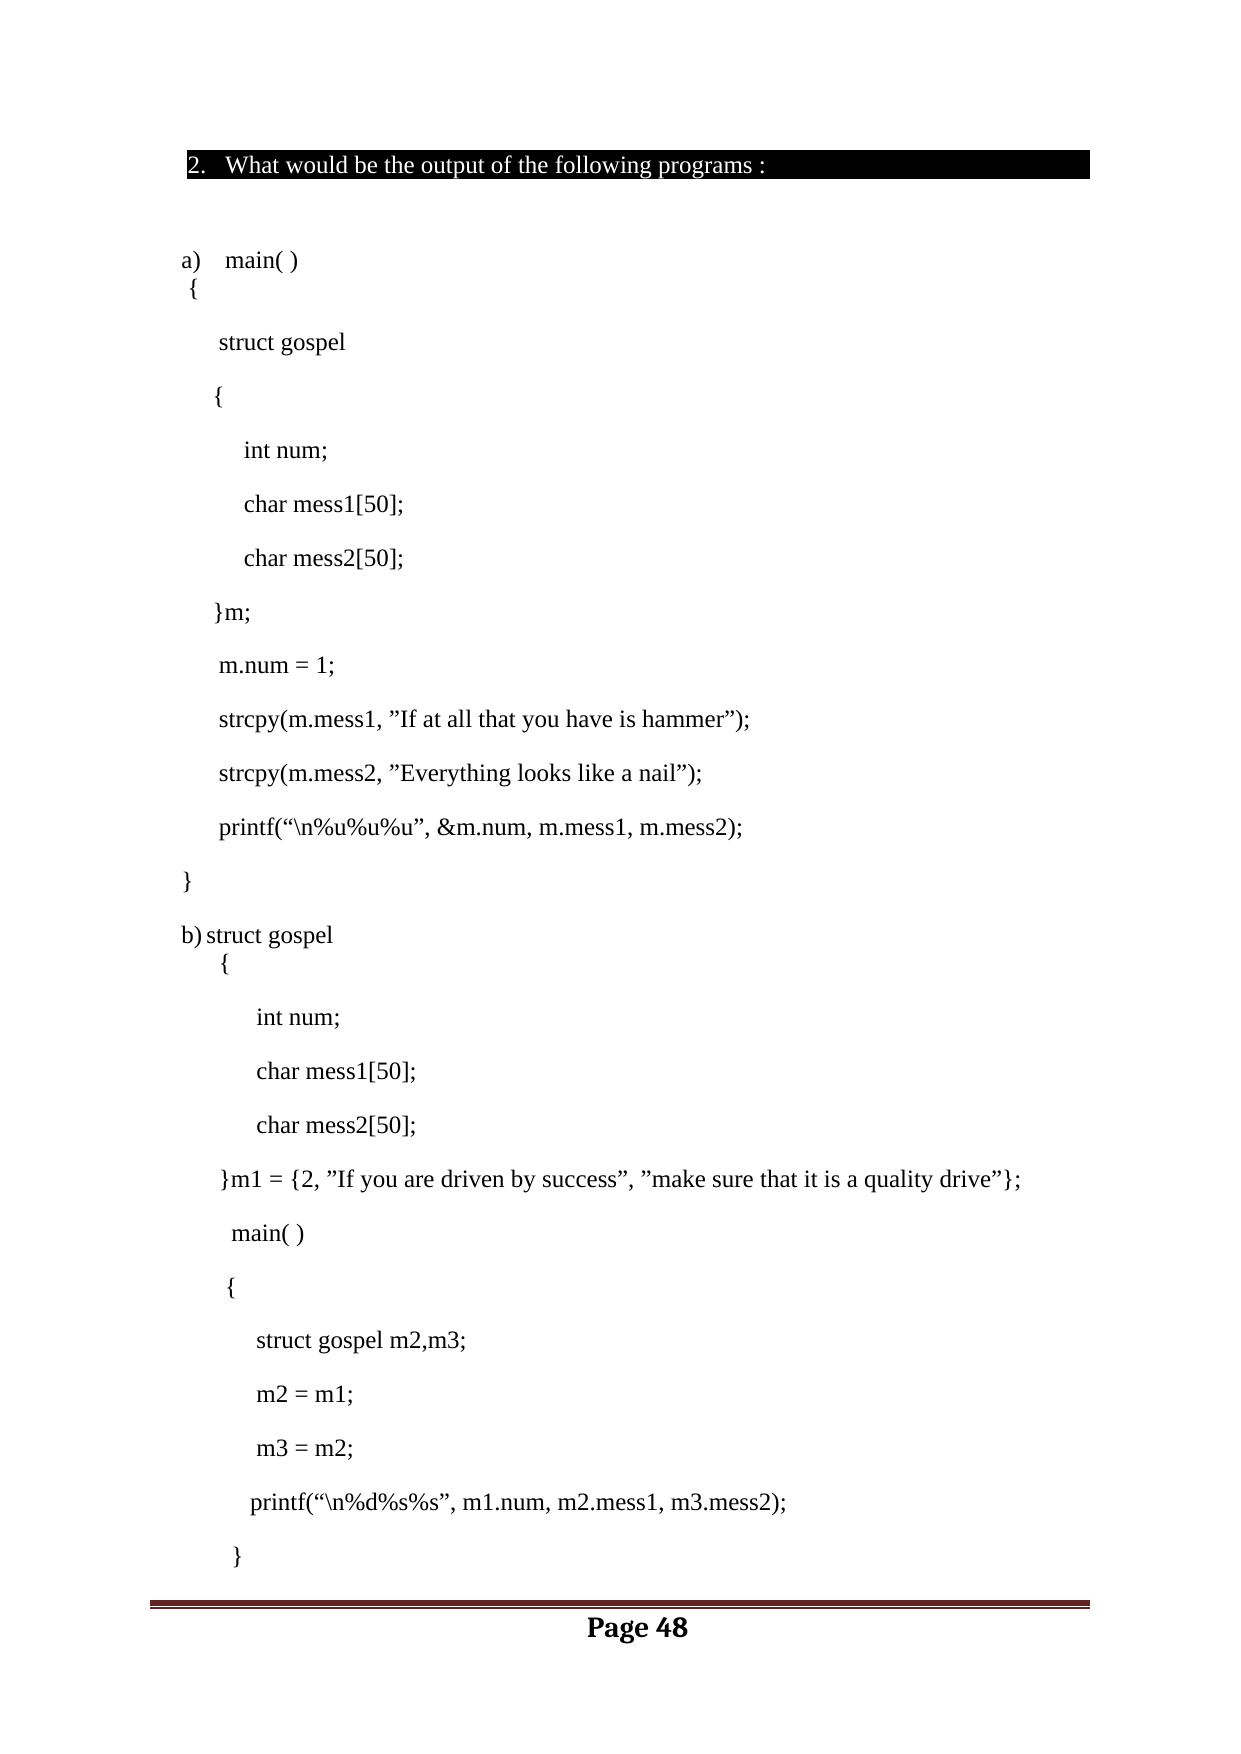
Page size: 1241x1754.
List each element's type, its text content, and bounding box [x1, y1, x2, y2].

list main( ) [150, 245, 1090, 273]
text char mess2[50]; [150, 543, 1090, 572]
text { [150, 381, 1090, 410]
text char mess1[50]; [206, 1056, 1090, 1085]
text strcpy(m.mess1, ”If at all that you have is hammer”); [150, 704, 1090, 733]
text { [206, 948, 1090, 977]
list What would be the output of the following programs : [187, 150, 1090, 179]
text char mess1[50]; [150, 489, 1090, 518]
text int num; [206, 1002, 1090, 1031]
text m.num = 1; [150, 651, 1090, 679]
text m3 = m2; [206, 1433, 1090, 1462]
text int num; [150, 435, 1090, 464]
text printf(“\n%u%u%u”, &m.num, m.mess1, m.mess2); [150, 812, 1090, 841]
text }m1 = {2, ”If you are driven by success”, ”make sure that it is a quality drive”}; [206, 1164, 1090, 1193]
text printf(“\n%d%s%s”, m1.num, m2.mess1, m3.mess2); [206, 1487, 1090, 1516]
text strcpy(m.mess2, ”Everything looks like a nail”); [150, 758, 1090, 787]
text } [150, 866, 1090, 895]
list struct gospel [150, 920, 1090, 948]
text } [206, 1541, 1090, 1570]
text char mess2[50]; [206, 1110, 1090, 1139]
text }m; [150, 597, 1090, 625]
text m2 = m1; [206, 1379, 1090, 1408]
text { [150, 273, 1090, 302]
text struct gospel [150, 327, 1090, 356]
text main( ) [206, 1218, 1090, 1247]
text struct gospel m2,m3; [206, 1326, 1090, 1354]
text { [206, 1272, 1090, 1300]
